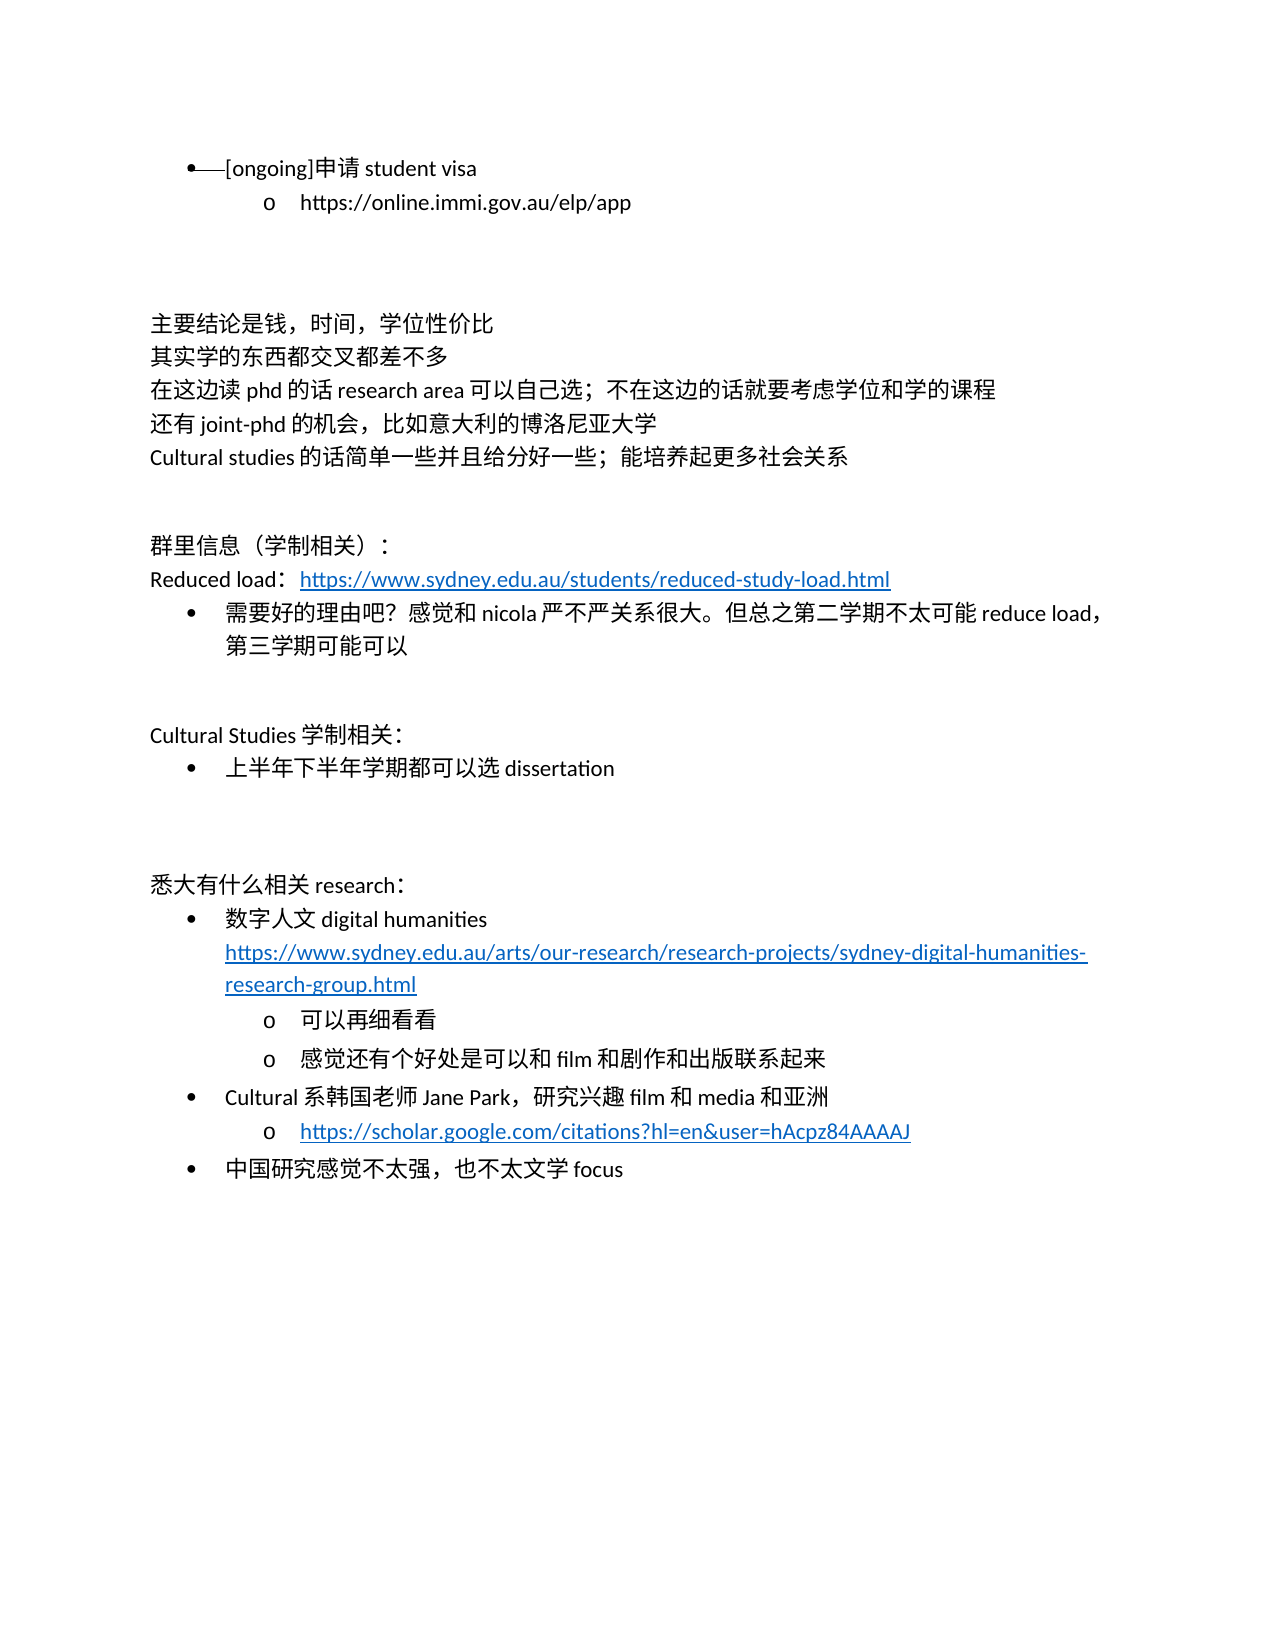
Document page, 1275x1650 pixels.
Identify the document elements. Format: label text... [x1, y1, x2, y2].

text 还有joint-phd的机会，比如意大利的博洛尼亚大学 [150, 405, 1125, 439]
list 中国研究感觉不太强，也不太文学focus [187, 1151, 1125, 1184]
list [ongoing]申请student visa [187, 150, 1125, 183]
list https://online.immi.gov.au/elp/app [262, 188, 1125, 217]
list 可以再细看看 [262, 1002, 1125, 1036]
list 上半年下半年学期都可以选dissertation [187, 750, 1125, 783]
text Reduced load：https://www.sydney.edu.au/students/reduced-study-load.html [150, 561, 1125, 594]
list https://scholar.google.com/citations?hl=en&user=hAcpz84AAAAJ [262, 1117, 1125, 1147]
text 在这边读phd的话research area可以自己选；不在这边的话就要考虑学位和学的课程 [150, 372, 1125, 405]
text Cultural Studies学制相关： [150, 717, 1125, 750]
text Cultural studies的话简单一些并且给分好一些；能培养起更多社会关系 [150, 439, 1125, 472]
list 数字人文digital humanities https://www.sydney.edu.au/arts/our-research/research-projects/sydney-digital-humanities-research-group.html [187, 901, 1125, 998]
list 感觉还有个好处是可以和film和剧作和出版联系起来 [262, 1041, 1125, 1074]
text 悉大有什么相关research： [150, 867, 1125, 901]
list Cultural系韩国老师Jane Park，研究兴趣film和media和亚洲 [187, 1079, 1125, 1112]
text 群里信息（学制相关）： [150, 528, 1125, 561]
text 其实学的东西都交叉都差不多 [150, 339, 1125, 372]
list 需要好的理由吧？感觉和nicola严不严关系很大。但总之第二学期不太可能reduce load，第三学期可能可以 [187, 594, 1125, 661]
text 主要结论是钱，时间，学位性价比 [150, 306, 1125, 339]
